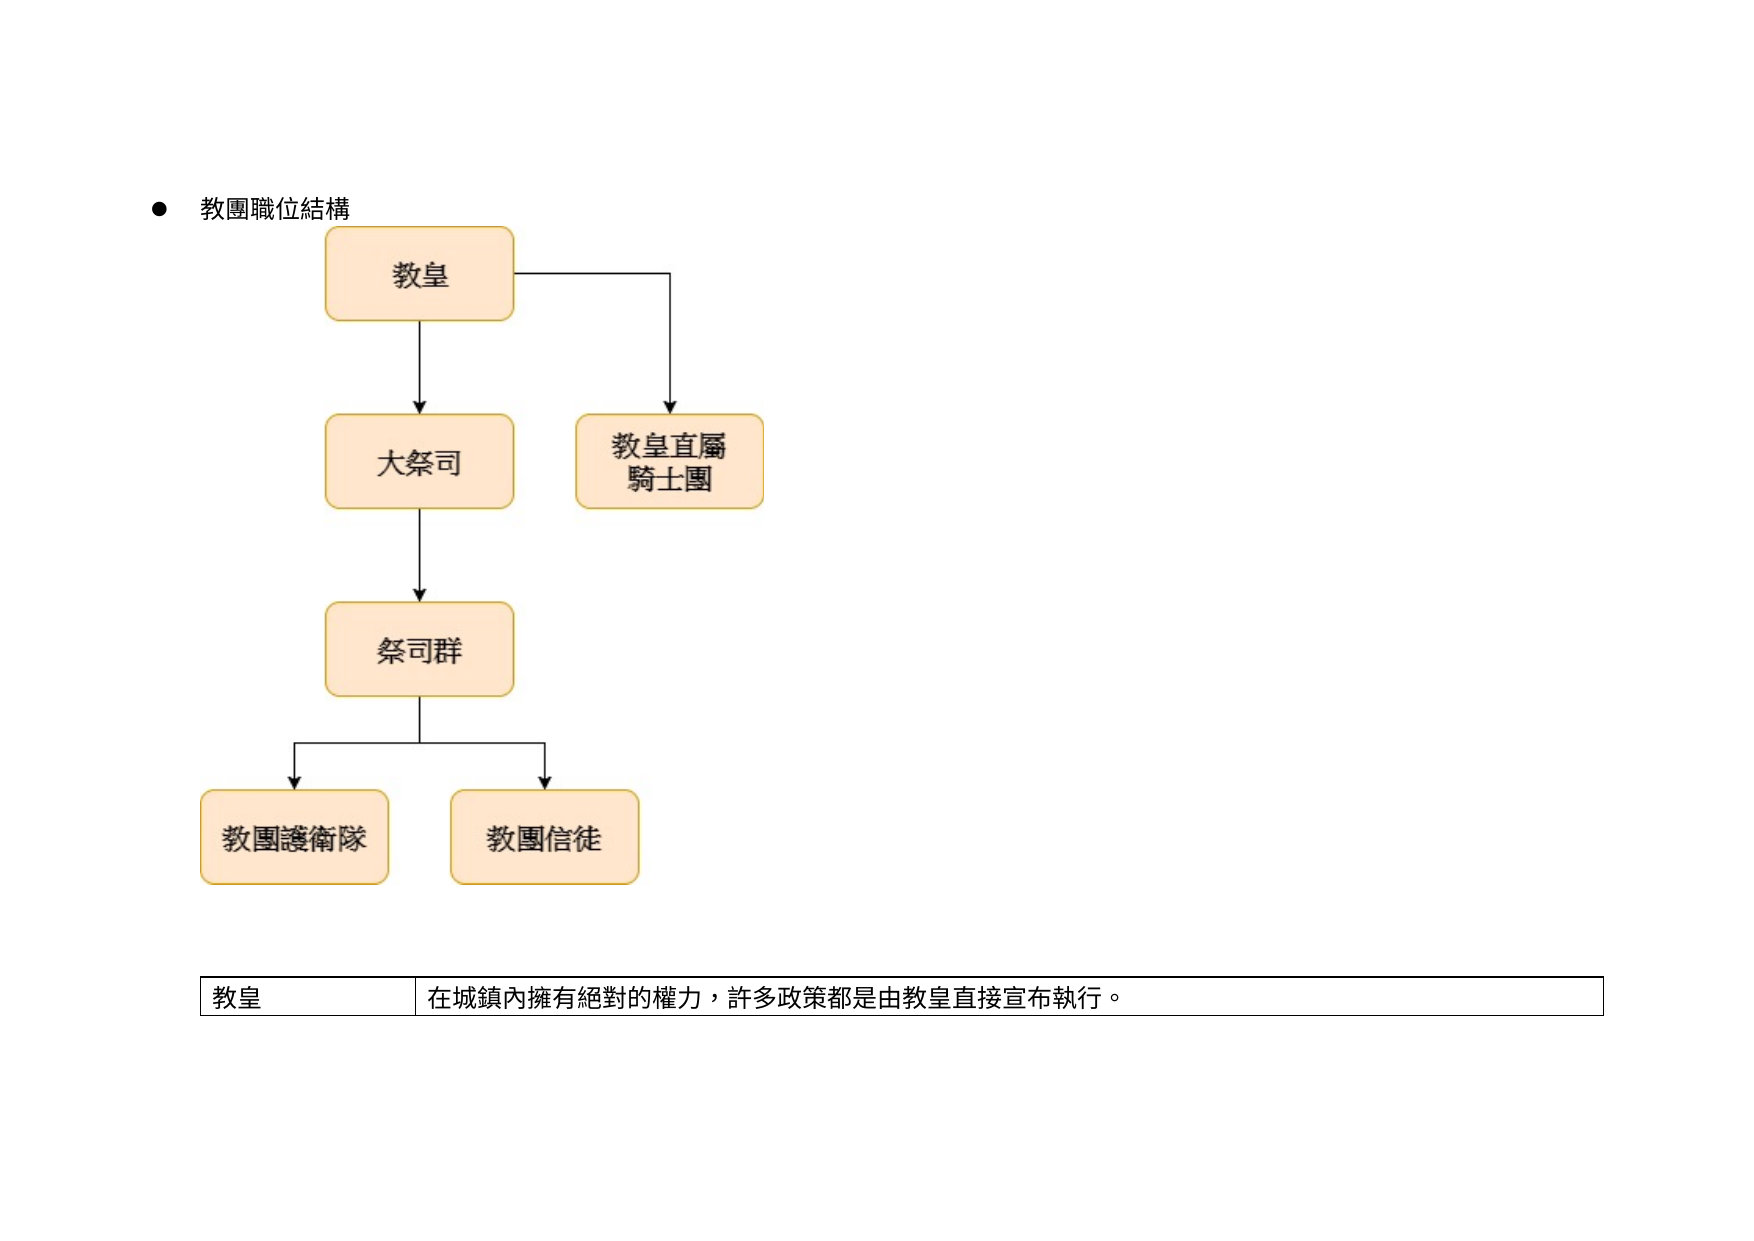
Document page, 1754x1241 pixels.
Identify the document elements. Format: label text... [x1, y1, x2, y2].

picture [200, 226, 764, 885]
table_header 教皇 [201, 978, 415, 1015]
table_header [416, 978, 1603, 1015]
